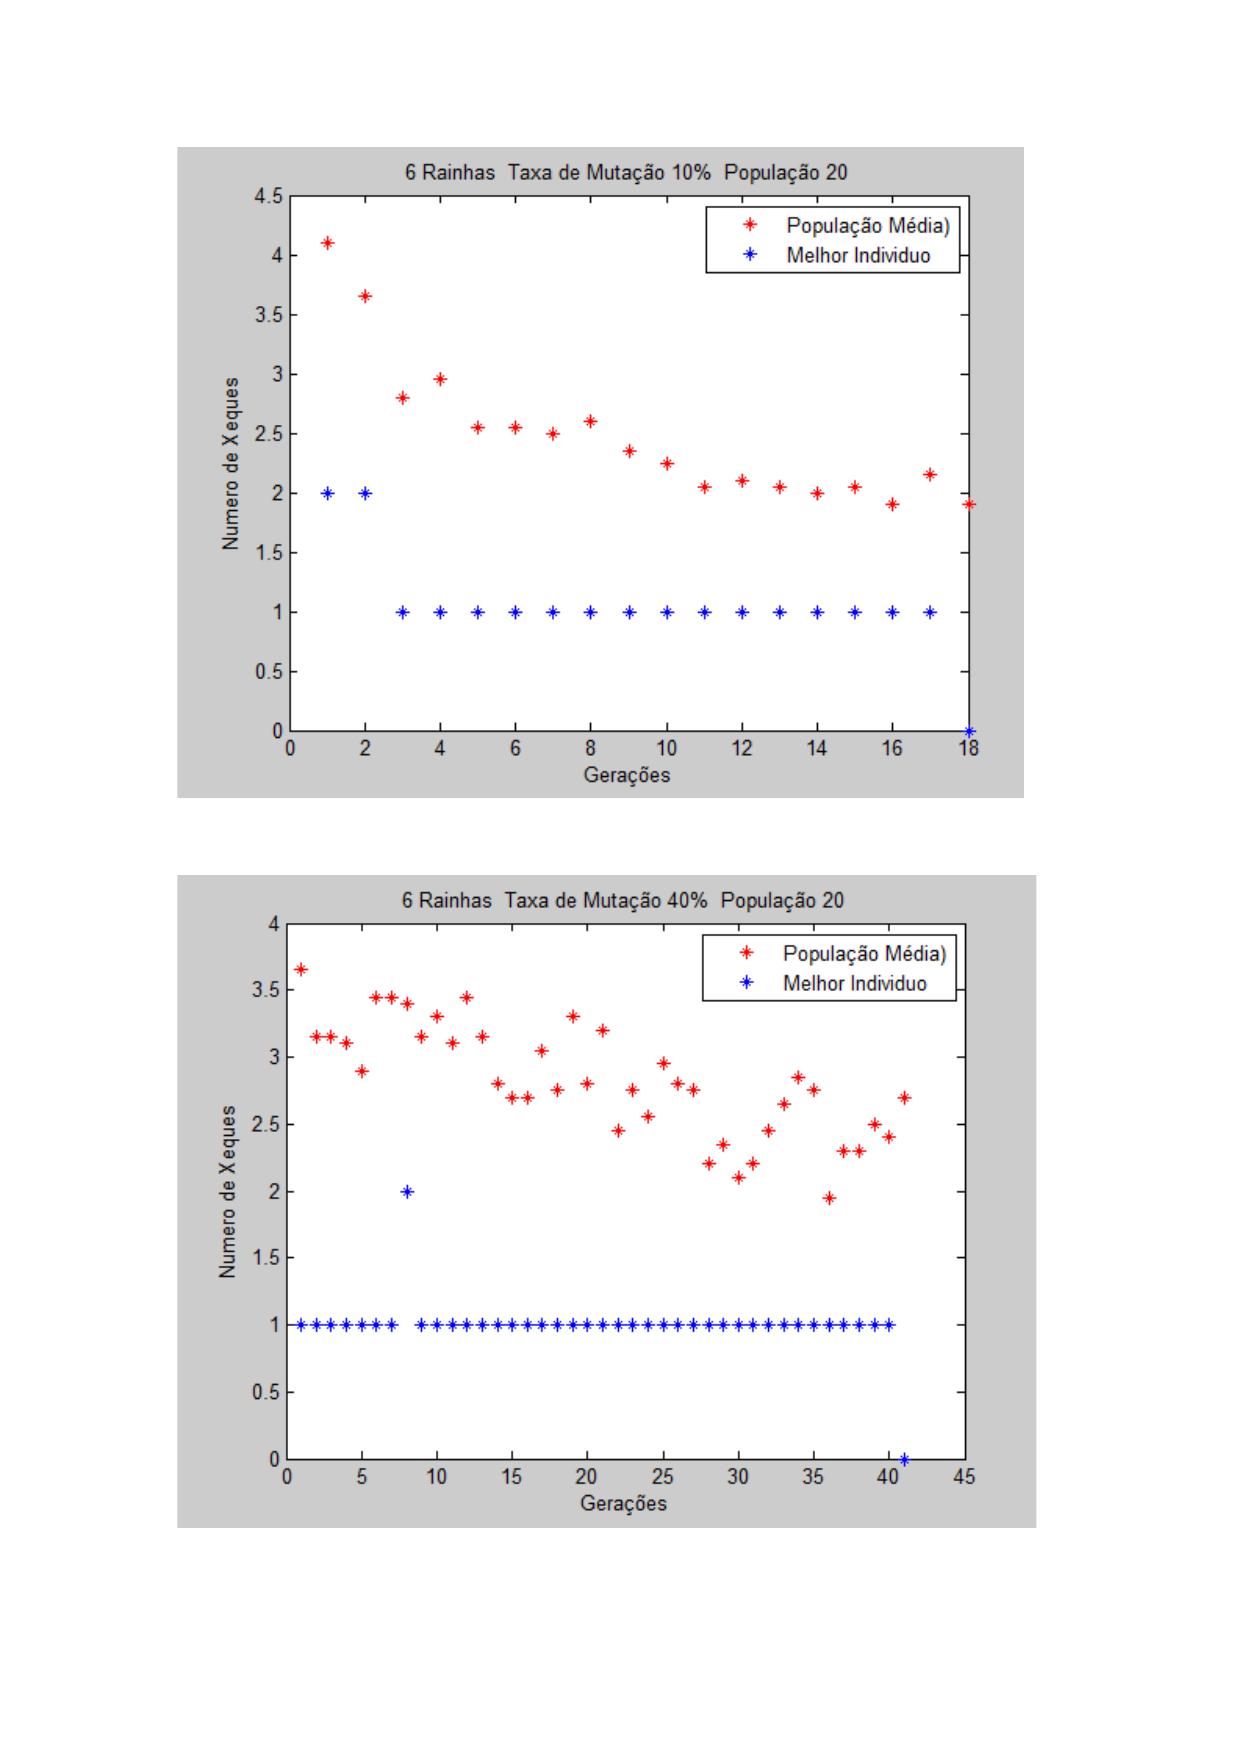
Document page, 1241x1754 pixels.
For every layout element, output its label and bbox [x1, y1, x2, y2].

picture [177, 875, 1037, 1528]
picture [177, 147, 1024, 798]
